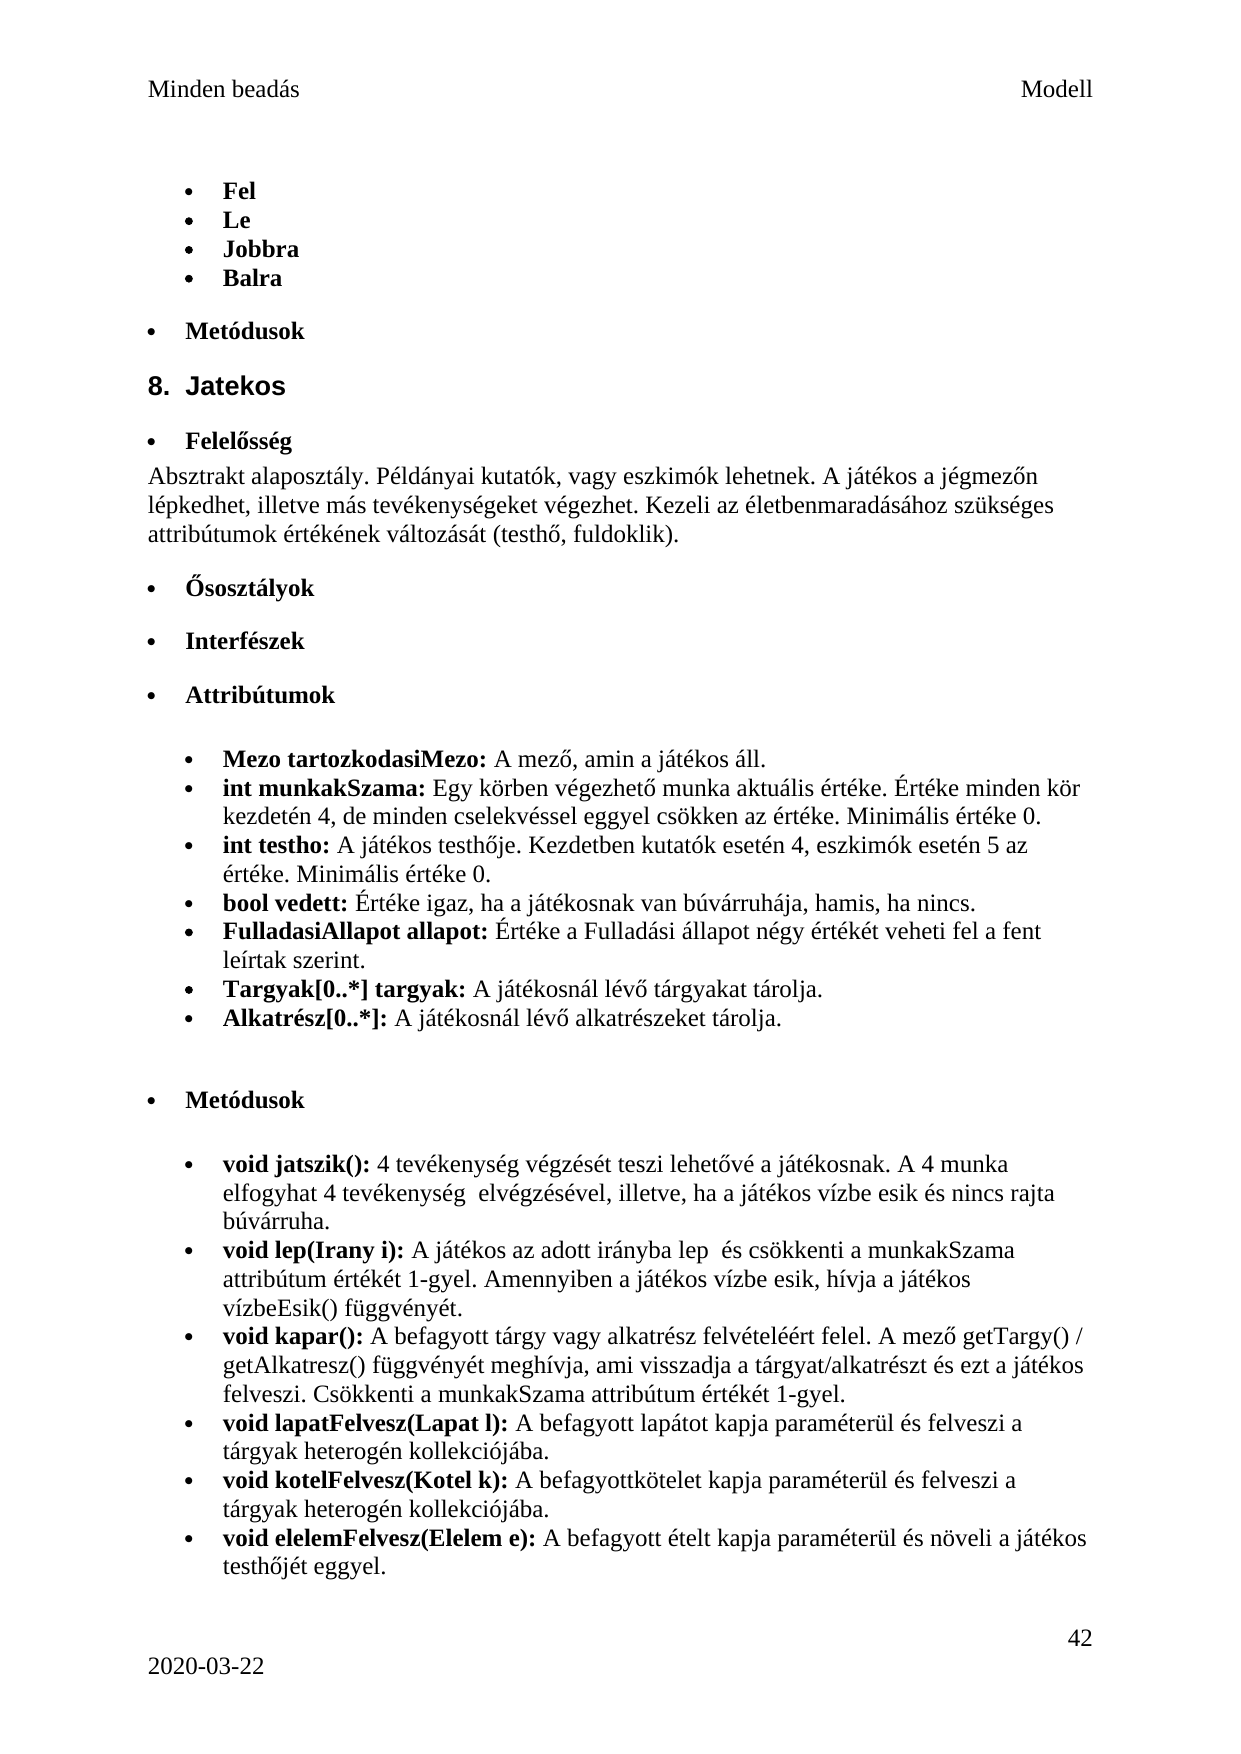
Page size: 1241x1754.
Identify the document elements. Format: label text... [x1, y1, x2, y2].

list FulladasiAllapot allapot: Értéke a Fulladási állapot négy értékét veheti fel a fent leírtak szerint. [185, 916, 1092, 974]
list void jatszik(): 4 tevékenység végzését teszi lehetővé a játékosnak. A 4 munka elfogyhat 4 tevékenység elvégzésével, illetve, ha a játékos vízbe esik és nincs rajta búvárruha. [185, 1149, 1092, 1235]
list Balra [185, 263, 1092, 291]
list bool vedett: Értéke igaz, ha a játékosnak van búvárruhája, hamis, ha nincs. [185, 888, 1092, 916]
list Attribútumok [148, 680, 1092, 709]
list void lapatFelvesz(Lapat l): A befagyott lapátot kapja paraméterül és felveszi a tárgyak heterogén kollekciójába. [185, 1408, 1092, 1465]
text Absztrakt alaposztály. Példányai kutatók, vagy eszkimók lehetnek. A játékos a jégmezőn lépkedhet, illetve más tevékenységeket végezhet. Kezeli az életbenmaradásához szükséges attribútumok értékének változását (testhő, fuldoklik). [148, 461, 1092, 548]
list Targyak[0..*] targyak: A játékosnál lévő tárgyakat tárolja. [185, 974, 1092, 1003]
list void kotelFelvesz(Kotel k): A befagyottkötelet kapja paraméterül és felveszi a tárgyak heterogén kollekciójába. [185, 1465, 1092, 1523]
list Jobbra [185, 234, 1092, 263]
list Ősosztályok [148, 573, 1092, 601]
list void elelemFelvesz(Elelem e): A befagyott ételt kapja paraméterül és növeli a játékos testhőjét eggyel. [185, 1523, 1092, 1580]
list void kapar(): A befagyott tárgy vagy alkatrész felvételéért felel. A mező getTargy() / getAlkatresz() függvényét meghívja, ami visszadja a tárgyat/alkatrészt és ezt a játékos felveszi. Csökkenti a munkakSzama attribútum értékét 1-gyel. [185, 1321, 1092, 1408]
list int munkakSzama: Egy körben végezhető munka aktuális értéke. Értéke minden kör kezdetén 4, de minden cselekvéssel eggyel csökken az értéke. Minimális értéke 0. [185, 773, 1092, 830]
list Alkatrész[0..*]: A játékosnál lévő alkatrészeket tárolja. [185, 1003, 1092, 1031]
list Metódusok [148, 316, 1092, 345]
list void lep(Irany i): A játékos az adott irányba lep és csökkenti a munkakSzama attribútum értékét 1-gyel. Amennyiben a játékos vízbe esik, hívja a játékos vízbeEsik() függvényét. [185, 1235, 1092, 1321]
list Fel [185, 176, 1092, 205]
list Metódusok [148, 1085, 1092, 1114]
list Mezo tartozkodasiMezo: A mező, amin a játékos áll. [185, 744, 1092, 773]
list Le [185, 205, 1092, 234]
list Felelősség [148, 426, 1092, 455]
list Jatekos [148, 370, 1092, 401]
list Interfészek [148, 626, 1092, 655]
list int testho: A játékos testhője. Kezdetben kutatók esetén 4, eszkimók esetén 5 az értéke. Minimális értéke 0. [185, 830, 1092, 888]
